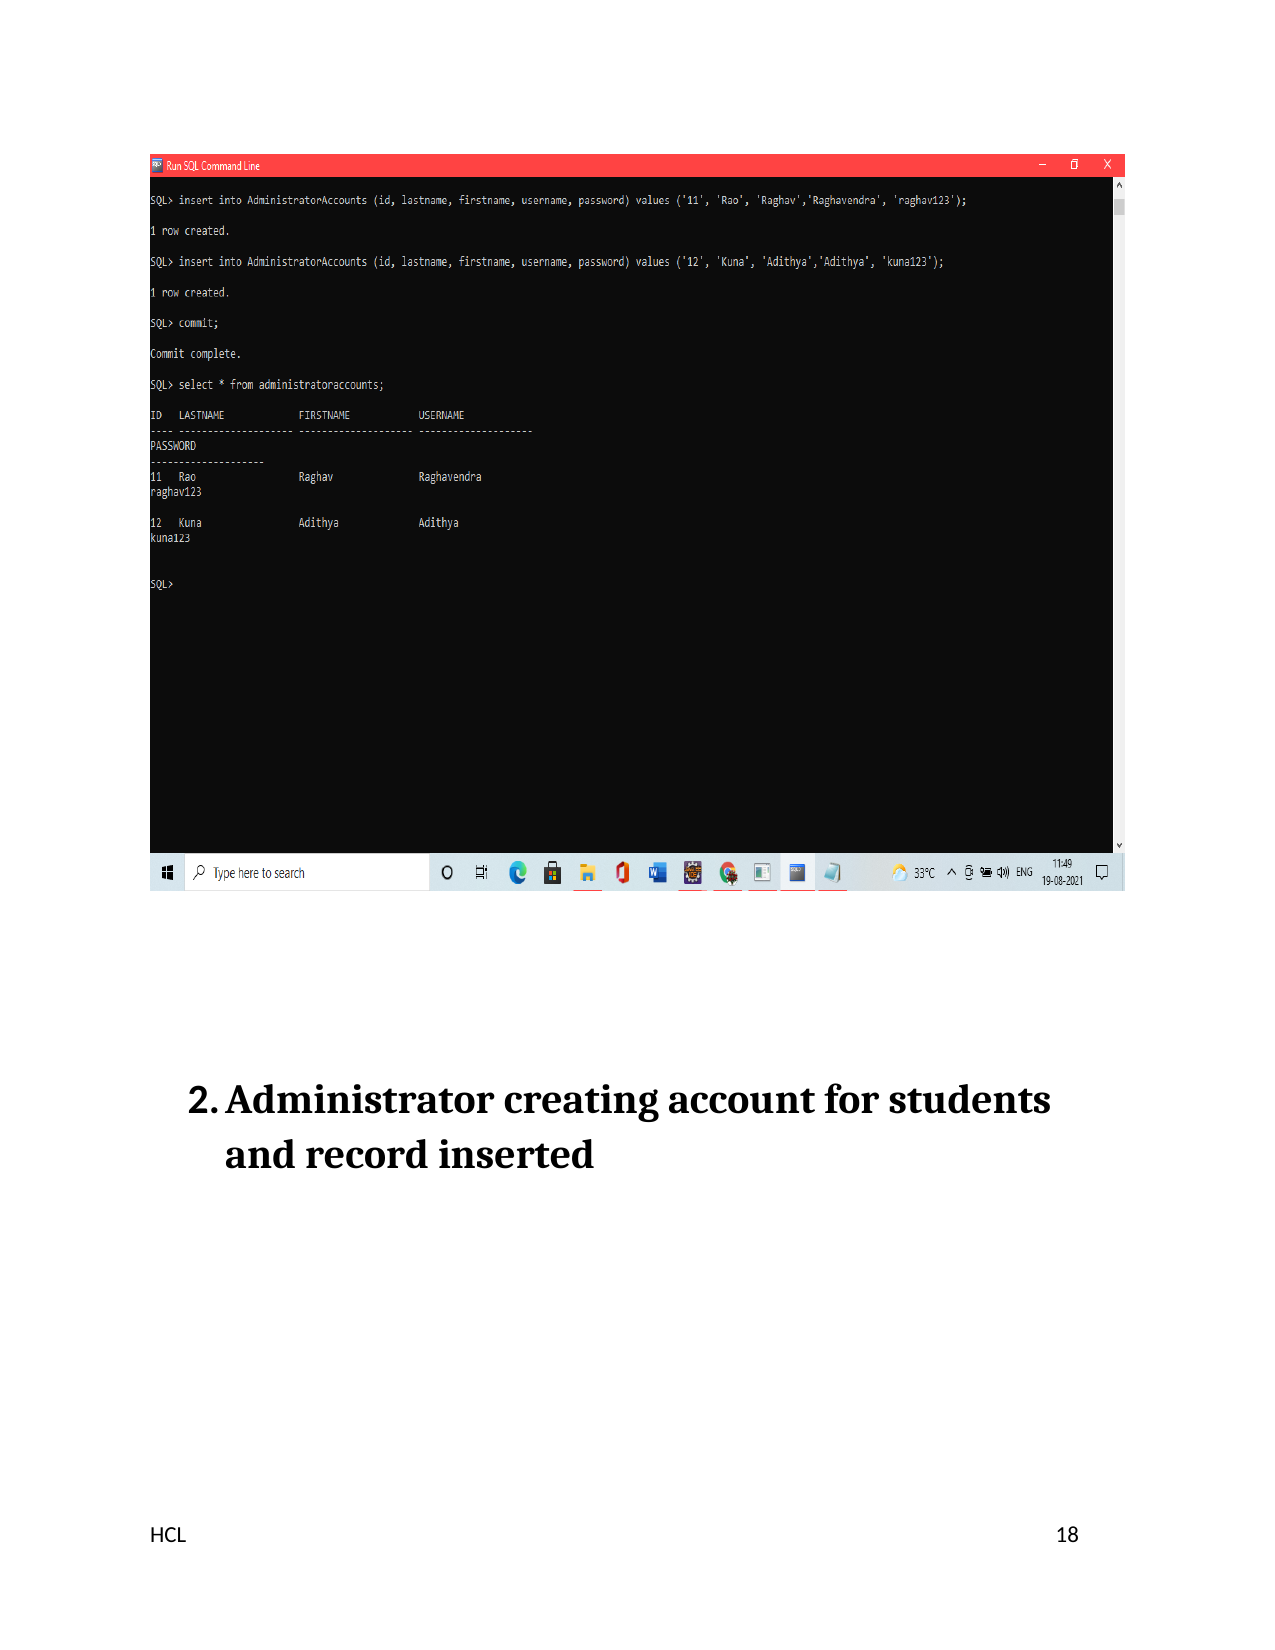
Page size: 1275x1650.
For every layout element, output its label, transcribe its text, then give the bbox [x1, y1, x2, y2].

list Administrator creating account for students and record inserted [187, 1073, 1125, 1179]
picture [150, 154, 1125, 891]
